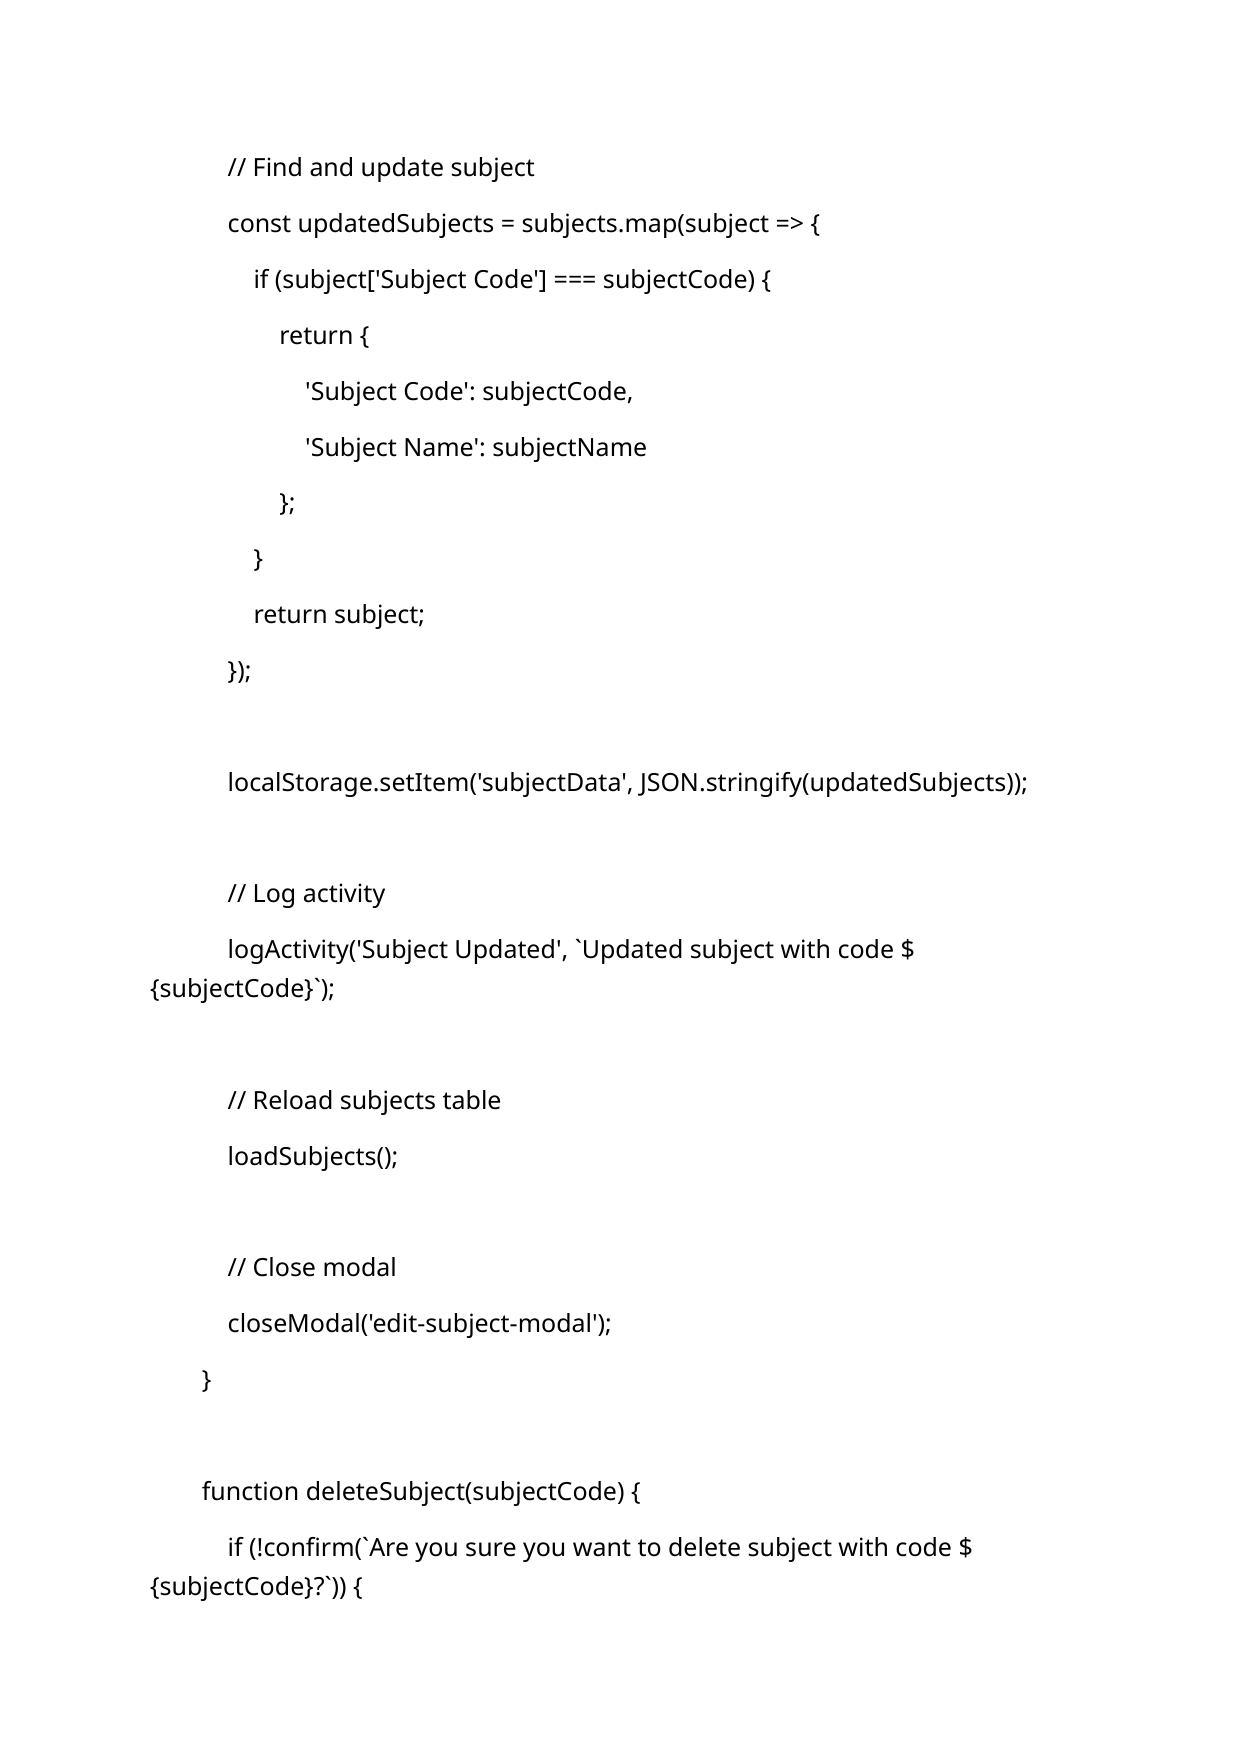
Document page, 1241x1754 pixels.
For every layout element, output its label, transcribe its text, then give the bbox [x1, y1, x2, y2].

text // Reload subjects table [150, 1082, 1090, 1117]
text // Log activity [150, 876, 1090, 910]
text localStorage.setItem('subjectData', JSON.stringify(updatedSubjects)); [150, 764, 1090, 798]
text const updatedSubjects = subjects.map(subject => { [150, 206, 1090, 240]
text closeModal('edit-subject-modal'); [150, 1306, 1090, 1340]
text function deleteSubject(subjectCode) { [150, 1473, 1090, 1507]
text if (subject['Subject Code'] === subjectCode) { [150, 262, 1090, 296]
text return { [150, 317, 1090, 352]
text return subject; [150, 597, 1090, 631]
text // Find and update subject [150, 150, 1090, 184]
text if (!confirm(`Are you sure you want to delete subject with code ${subjectCode}?`)) { [150, 1529, 1090, 1602]
text loadSubjects(); [150, 1138, 1090, 1172]
text 'Subject Code': subjectCode, [150, 373, 1090, 407]
text logActivity('Subject Updated', `Updated subject with code ${subjectCode}`); [150, 932, 1090, 1005]
text // Close modal [150, 1250, 1090, 1284]
text } [150, 541, 1090, 575]
text }; [150, 485, 1090, 519]
text }); [150, 652, 1090, 687]
text 'Subject Name': subjectName [150, 429, 1090, 463]
text } [150, 1362, 1090, 1396]
